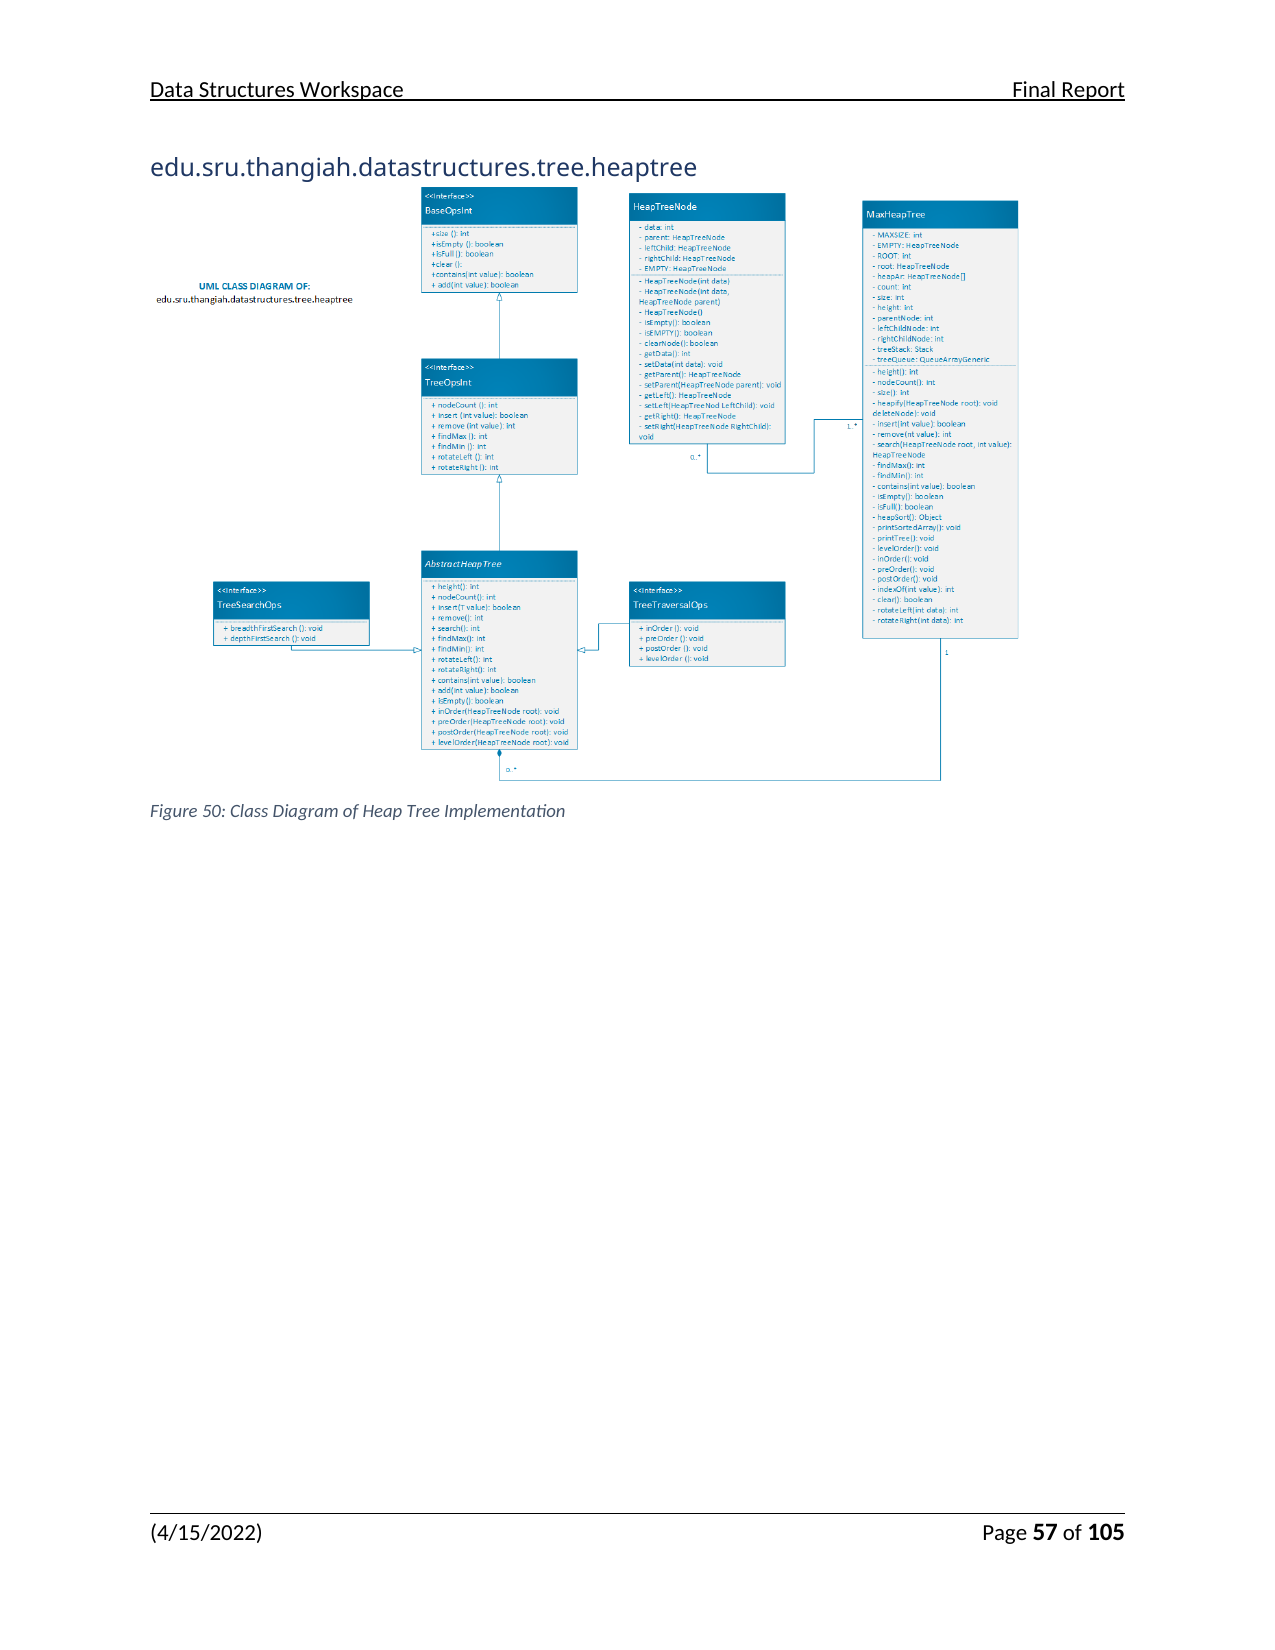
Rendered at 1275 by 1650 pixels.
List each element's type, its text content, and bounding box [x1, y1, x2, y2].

subtitle edu.sru.thangiah.datastructures.tree.heaptree [150, 150, 1125, 184]
picture [150, 186, 1019, 781]
